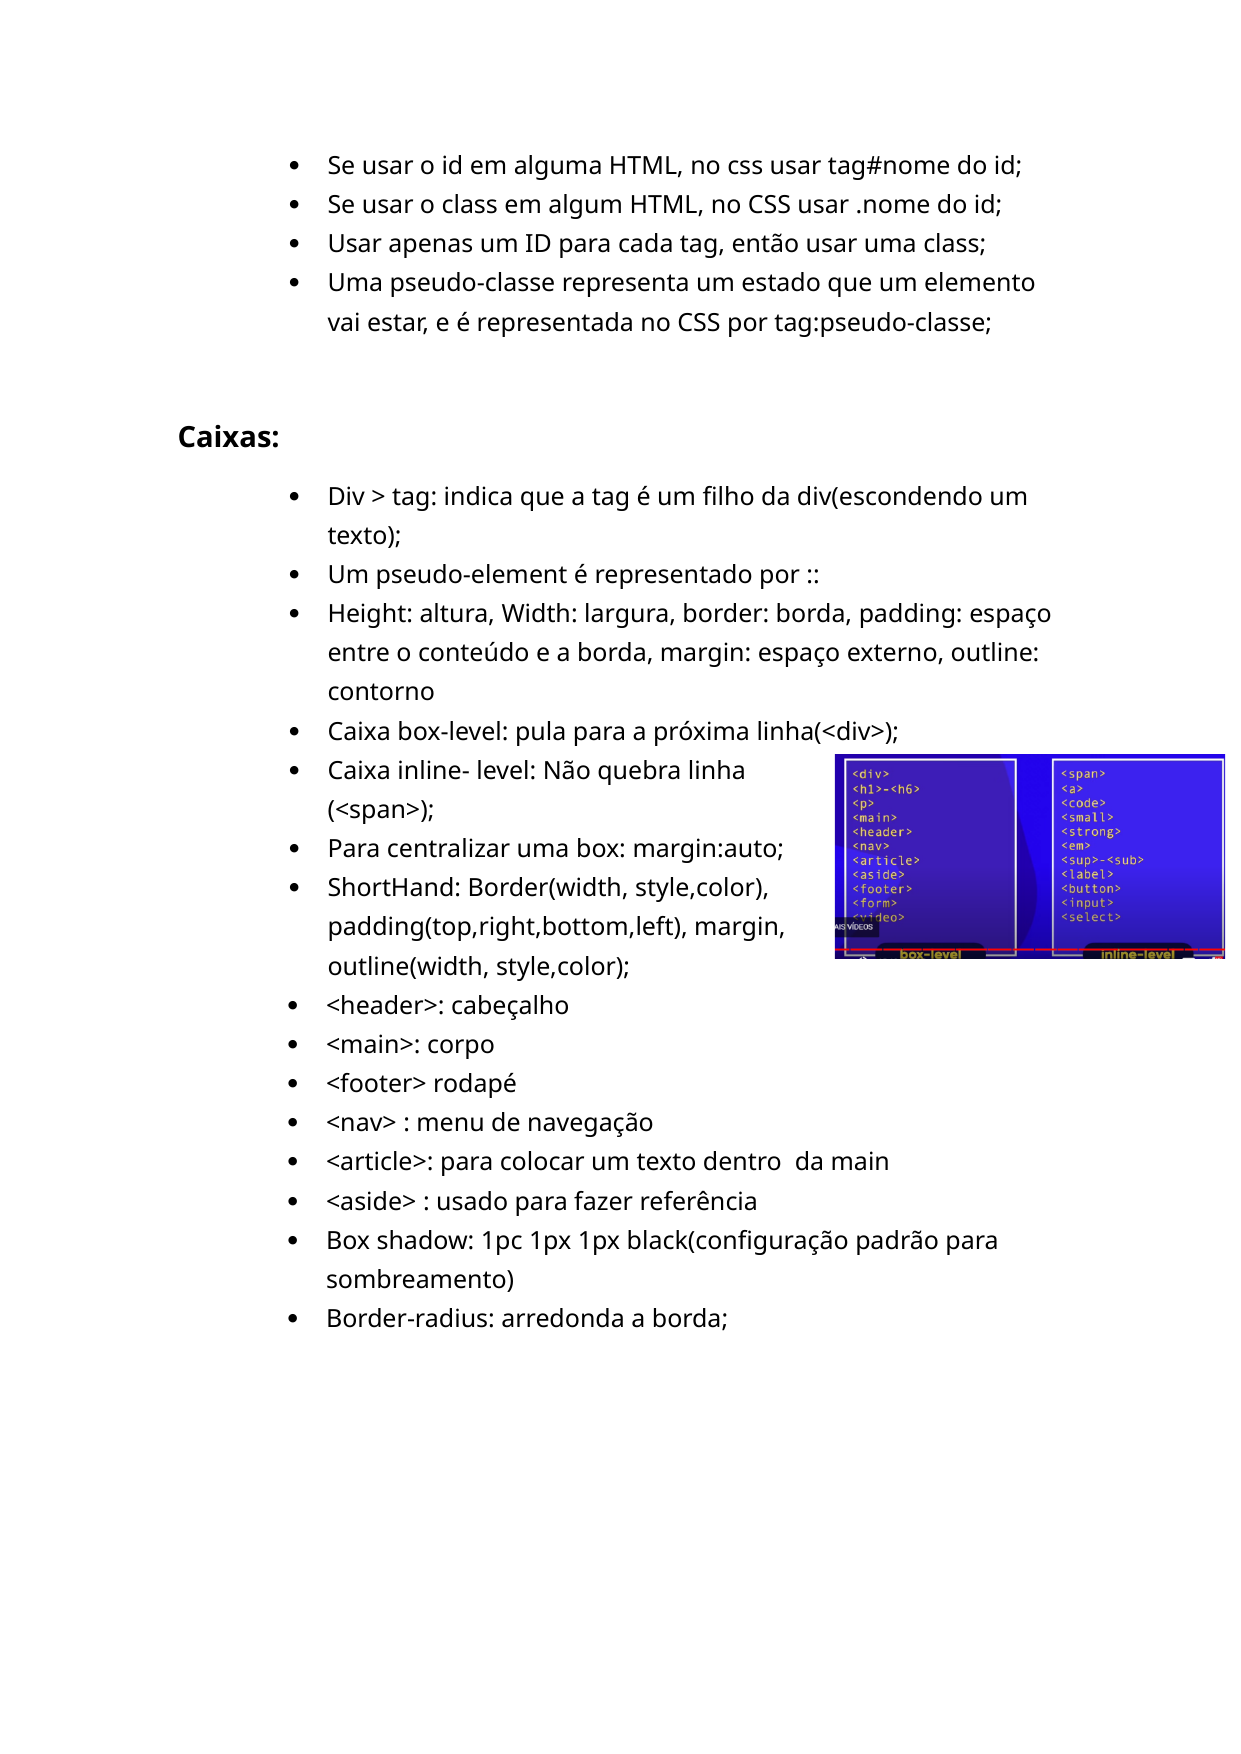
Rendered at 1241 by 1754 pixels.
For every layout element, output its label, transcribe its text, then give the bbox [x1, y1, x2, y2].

list <footer> rodapé [288, 1066, 1063, 1100]
list Se usar o class em algum HTML, no CSS usar .nome do id; [290, 187, 1063, 221]
list <nav> : menu de navegação [288, 1105, 1063, 1139]
list Uma pseudo-classe representa um estado que um elemento vai estar, e é representada no CSS por tag:pseudo-classe; [290, 265, 1063, 338]
list Um pseudo-element é representado por :: [290, 557, 1063, 591]
picture [834, 754, 1226, 959]
list <aside> : usado para fazer referência [288, 1183, 1063, 1217]
list Caixa box-level: pula para a próxima linha(<div>); [290, 713, 1063, 747]
list ShortHand: Border(width, style,color), padding(top,right,bottom,left), margin, outline(width, style,color); [290, 870, 1063, 982]
list Se usar o id em alguma HTML, no css usar tag#nome do id; [290, 148, 1063, 182]
list Para centralizar uma box: margin:auto; [290, 831, 834, 865]
list <article>: para colocar um texto dentro da main [288, 1144, 1063, 1178]
list Usar apenas um ID para cada tag, então usar uma class; [290, 226, 1063, 260]
list Box shadow: 1pc 1px 1px black(configuração padrão para sombreamento) [288, 1222, 1063, 1296]
list Div > tag: indica que a tag é um filho da div(escondendo um texto); [290, 478, 1063, 551]
list Border-radius: arredonda a borda; [288, 1301, 1063, 1335]
list <main>: corpo [288, 1027, 1063, 1061]
text Caixas: [177, 416, 1063, 456]
list Height: altura, Width: largura, border: borda, padding: espaço entre o conteúdo e a borda, margin: espaço externo, outline: contorno [290, 596, 1063, 708]
list <header>: cabeçalho [288, 987, 1063, 1021]
list Caixa inline- level: Não quebra linha (<span>); [290, 752, 1063, 826]
